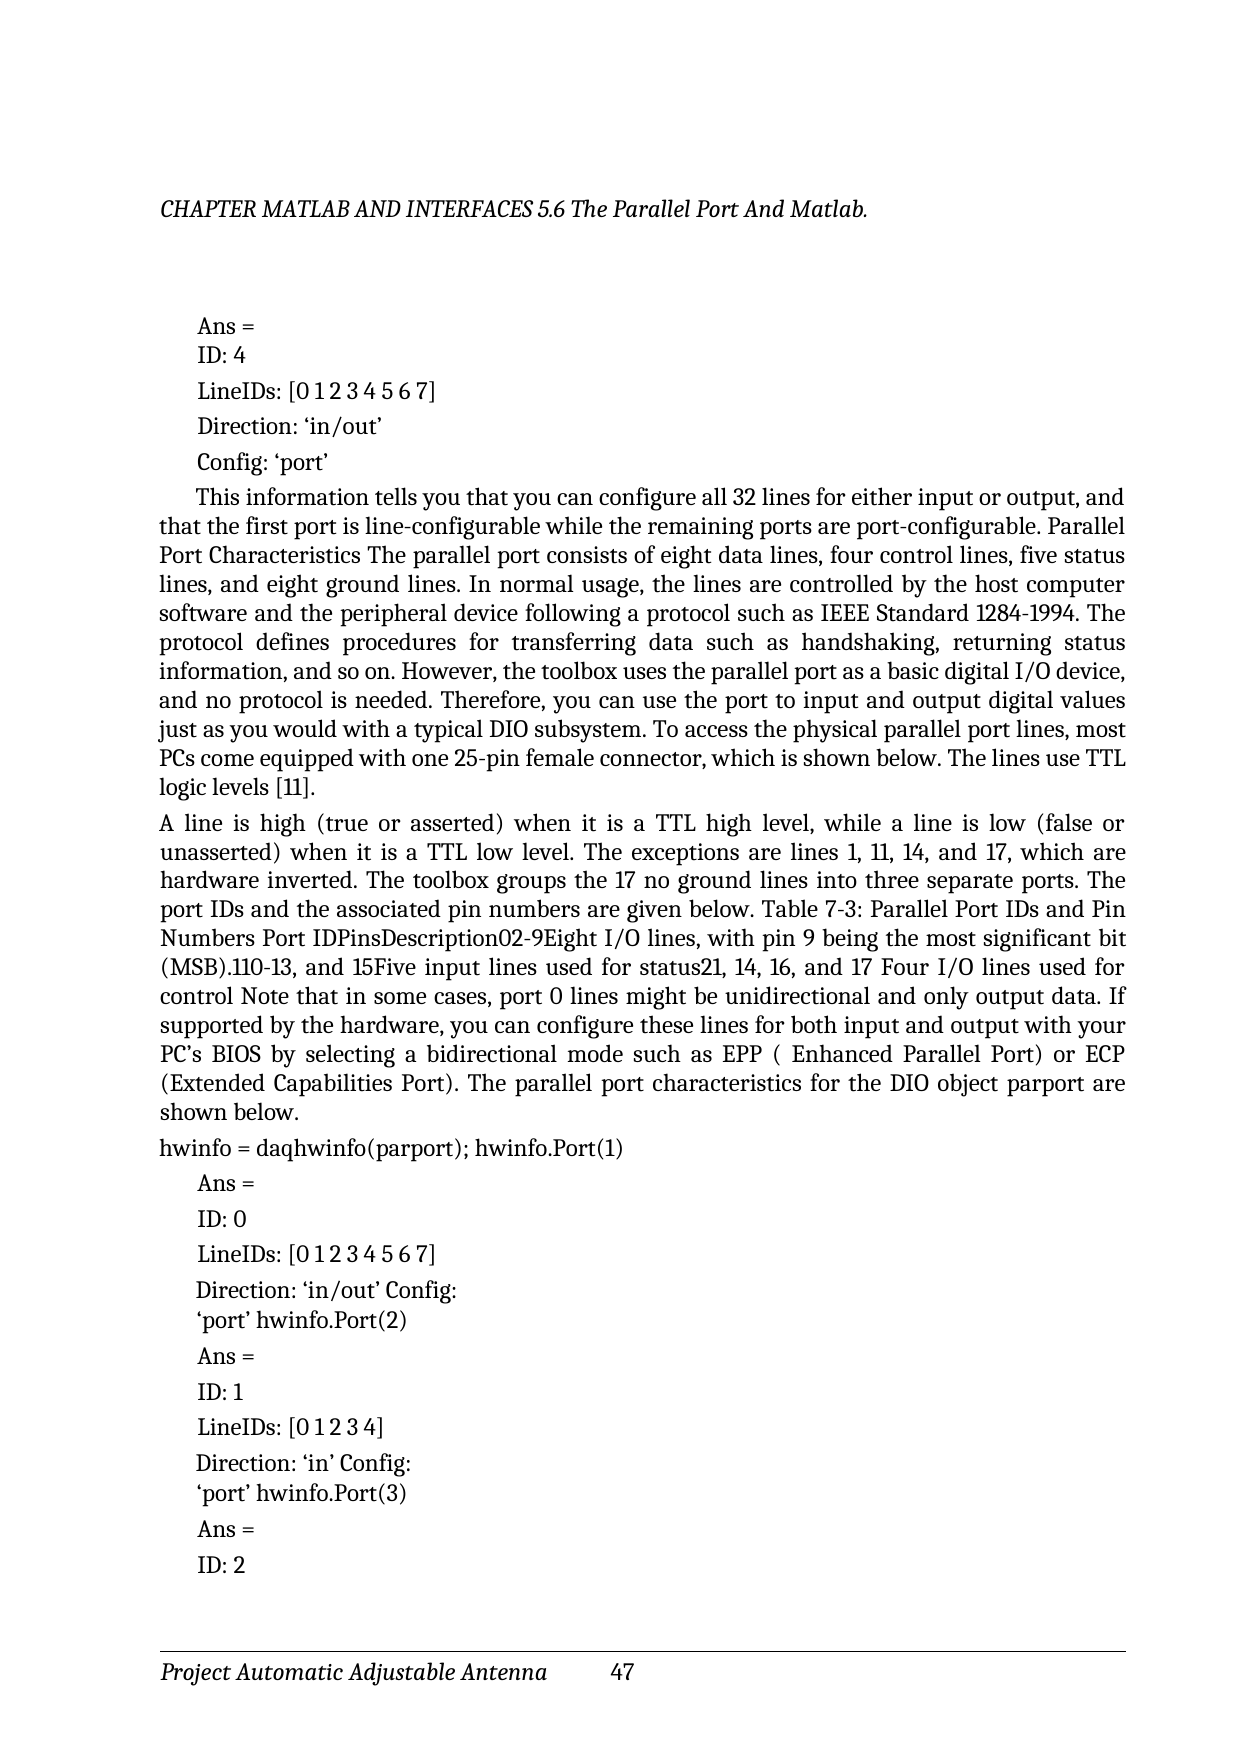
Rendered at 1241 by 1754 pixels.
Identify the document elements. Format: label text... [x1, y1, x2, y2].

text ID: 1 [197, 1378, 1127, 1406]
text Ans = [197, 1169, 1127, 1198]
text LineIDs: [0 1 2 3 4 5 6 7] [197, 1240, 1127, 1269]
text Direction: ‘in/out’ Config: ‘port’ hwinfo.Port(2) [195, 1276, 470, 1334]
text LineIDs: [0 1 2 3 4 5 6 7] [197, 377, 1127, 406]
text ID: 2 [197, 1551, 1127, 1579]
text Config: ‘port’ [197, 448, 1127, 477]
text Direction: ‘in’ Config: ‘port’ hwinfo.Port(3) [195, 1449, 423, 1507]
text Ans = [197, 312, 1127, 341]
text Ans = [197, 1515, 1127, 1544]
text A line is high (true or asserted) when it is a TTL high level, while a line is low (false or unasserted) when it is a TTL low level. The exceptions are lines 1, 11, 14, and 17, which are hardware inverted. The toolbox groups the 17 no ground lines into three separate ports. The port IDs and the associated pin numbers are given below. Table 7-3: Parallel Port IDs and Pin Numbers Port IDPinsDescription02-9Eight I/O lines, with pin 9 being the most significant bit (MSB).110-13, and 15Five input lines used for status21, 14, 16, and 17 Four I/O lines used for control Note that in some cases, port 0 lines might be unidirectional and only output data. If supported by the hardware, you can configure these lines for both input and output with your PC’s BIOS by selecting a bidirectional mode such as EPP ( Enhanced Parallel Port) or ECP (Extended Capabilities Port). The parallel port characteristics for the DIO object parport are shown below. [159, 808, 1127, 1127]
text LineIDs: [0 1 2 3 4] [197, 1413, 1127, 1442]
text hwinfo = daqhwinfo(parport); hwinfo.Port(1) [159, 1133, 1127, 1162]
text ID: 4 [197, 341, 1127, 370]
text ID: 0 [197, 1204, 1127, 1233]
text Ans = [197, 1342, 1127, 1371]
text Direction: ‘in/out’ [197, 412, 1127, 441]
text This information tells you that you can configure all 32 lines for either input or output, and that the first port is line-configurable while the remaining ports are port-configurable. Parallel Port Characteristics The parallel port consists of eight data lines, four control lines, five status lines, and eight ground lines. In normal usage, the lines are controlled by the host computer software and the peripheral device following a protocol such as IEEE Standard 1284-1994. The protocol defines procedures for transferring data such as handshaking, returning status information, and so on. However, the toolbox uses the parallel port as a basic digital I/O device, and no protocol is needed. Therefore, you can use the port to input and output digital values just as you would with a typical DIO subsystem. To access the physical parallel port lines, most PCs come equipped with one 25-pin female connector, which is shown below. The lines use TTL logic levels [11]. [159, 483, 1127, 802]
